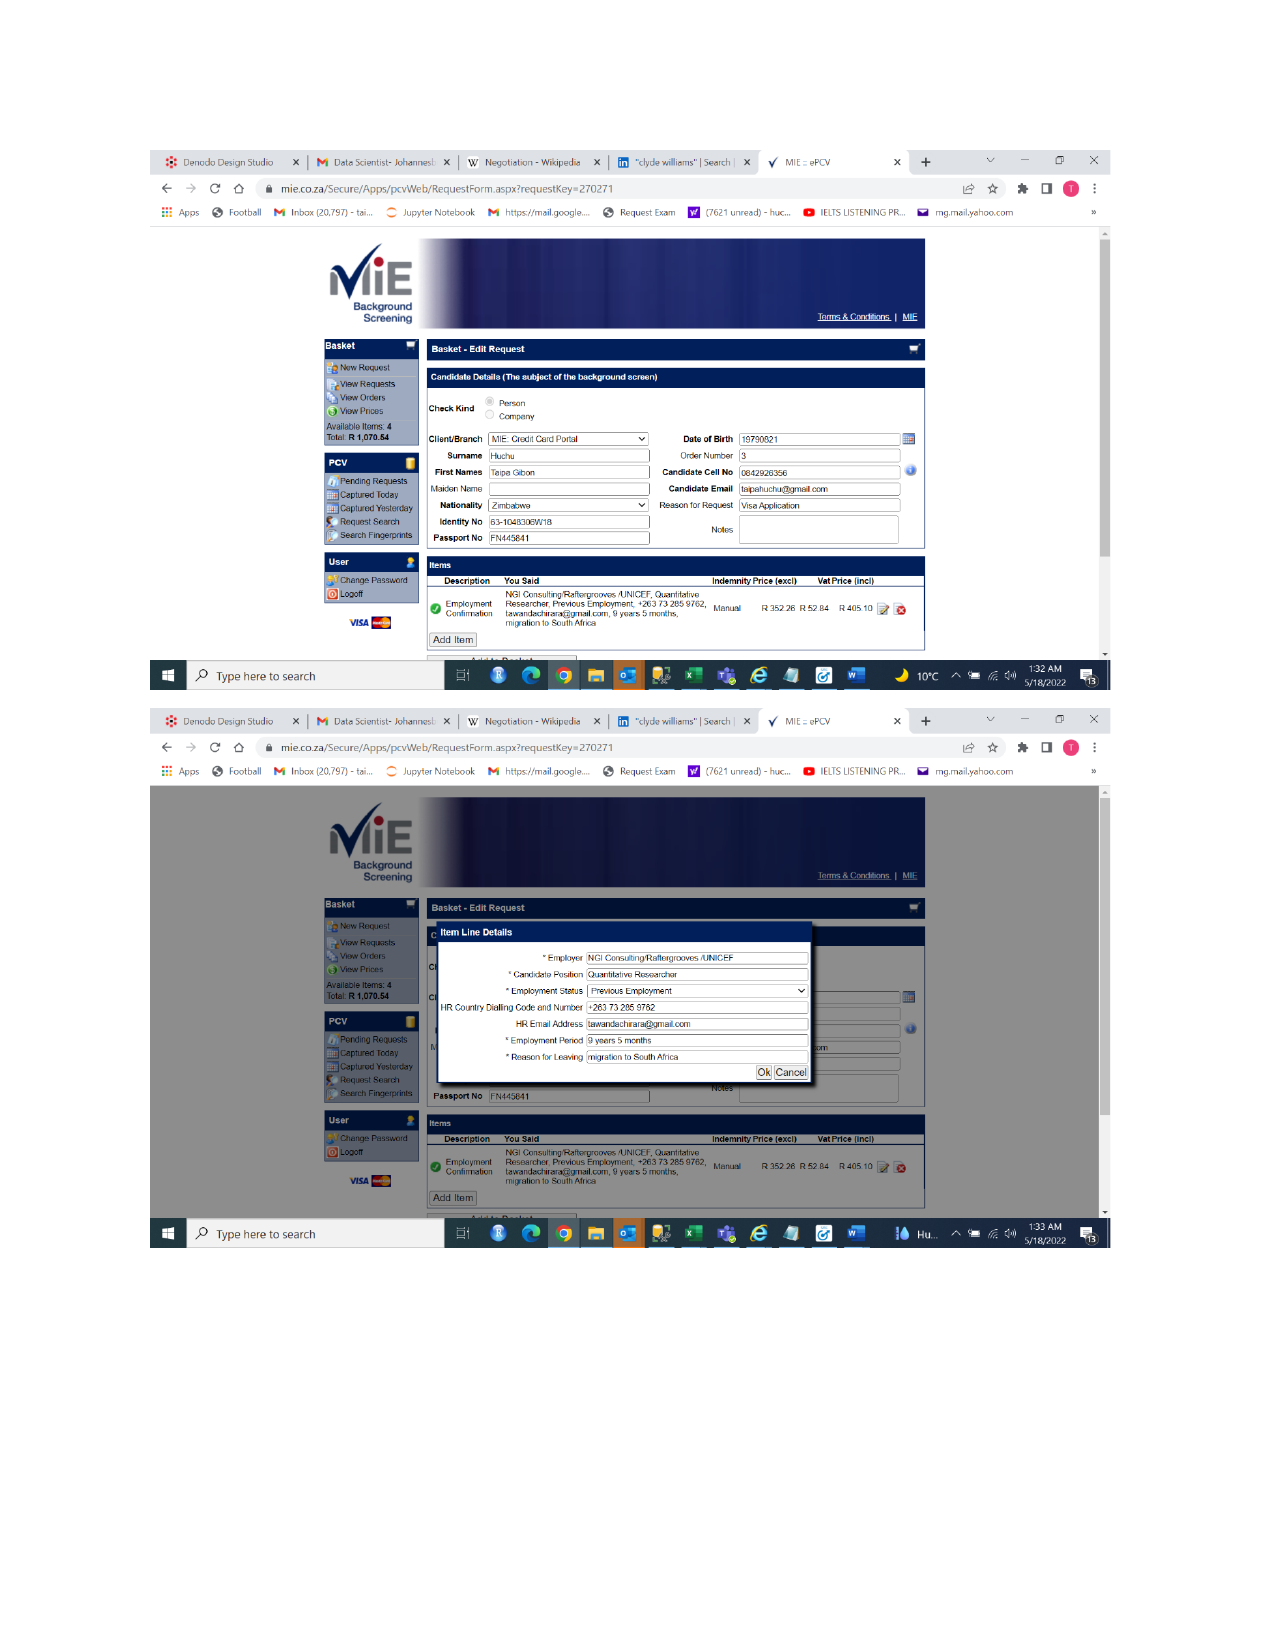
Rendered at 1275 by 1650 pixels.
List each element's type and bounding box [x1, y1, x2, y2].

picture [150, 708, 1111, 1248]
picture [150, 150, 1111, 690]
